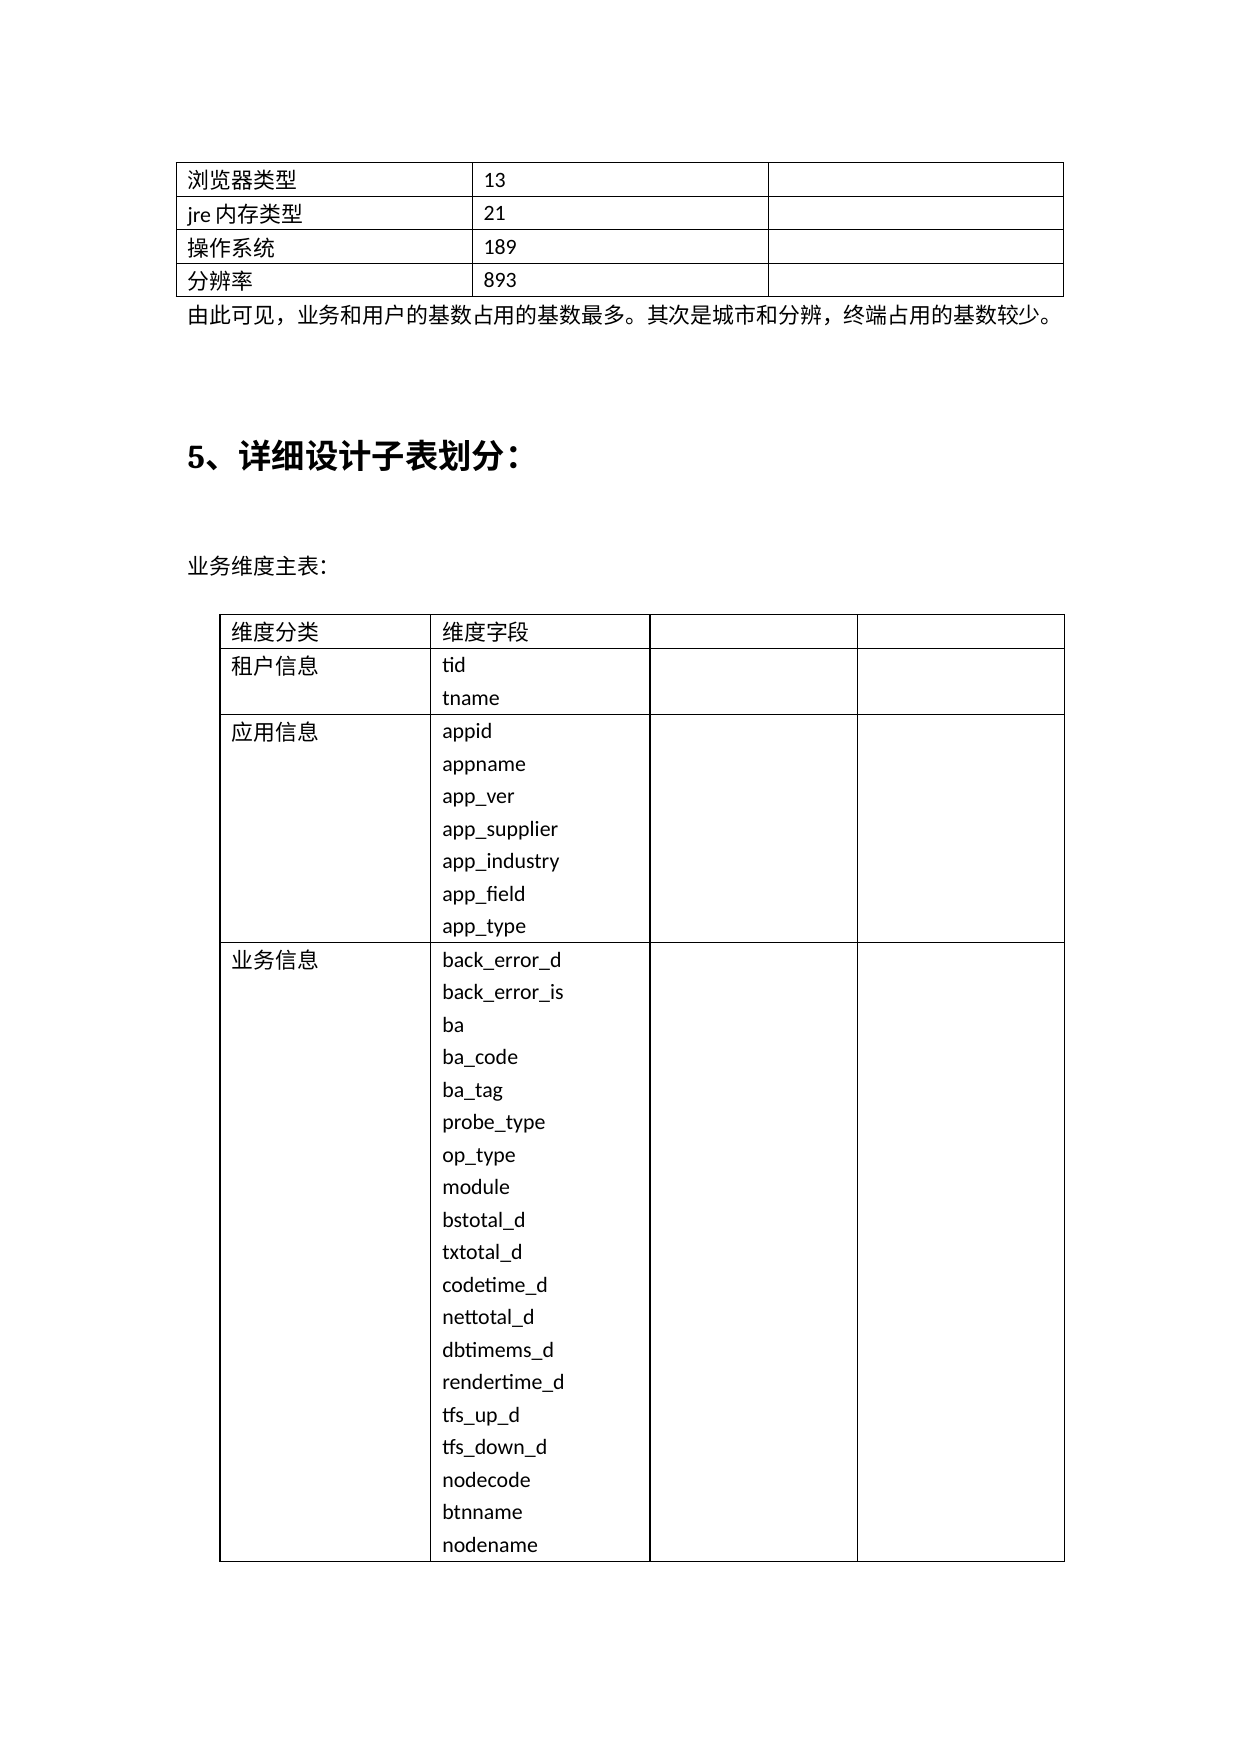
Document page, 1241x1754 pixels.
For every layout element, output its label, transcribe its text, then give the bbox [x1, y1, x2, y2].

table_cell [769, 163, 1063, 196]
table_cell tid tname [431, 649, 649, 713]
table_cell [769, 264, 1063, 296]
table_cell [858, 649, 1064, 713]
table_cell 13 [473, 163, 768, 196]
table_cell [651, 649, 857, 713]
table_cell appid appname app_ver app_supplier app_industry app_field app_type [431, 715, 649, 942]
table_cell 操作系统 [177, 230, 472, 263]
table_cell 189 [473, 230, 768, 263]
text 由此可见，业务和用户的基数占用的基数最多。其次是城市和分辨，终端占用的基数较少。 [187, 297, 1053, 330]
table_cell [651, 943, 857, 1561]
table_cell [858, 943, 1064, 1561]
table_header 维度字段 [431, 615, 649, 647]
table_cell 业务信息 [221, 943, 430, 1561]
table_cell 浏览器类型 [177, 163, 472, 196]
table_header [858, 615, 1064, 647]
table_cell 21 [473, 197, 768, 229]
table_cell 应用信息 [221, 715, 430, 942]
table_cell [651, 715, 857, 942]
subtitle 5、详细设计子表划分： [187, 422, 1053, 487]
table_cell back_error_d back_error_is ba ba_code ba_tag probe_type op_type module bstotal_d txtotal_d codetime_d nettotal_d dbtimems_d rendertime_d tfs_up_d tfs_down_d nodecode btnname nodename [431, 943, 649, 1561]
table_cell 租户信息 [221, 649, 430, 713]
text 业务维度主表： [187, 549, 1053, 581]
table_header 维度分类 [221, 615, 430, 647]
table_cell [858, 715, 1064, 942]
table_cell jre内存类型 [177, 197, 472, 229]
table_cell 分辨率 [177, 264, 472, 296]
table_header [651, 615, 857, 647]
table_cell [769, 230, 1063, 263]
table_cell 893 [473, 264, 768, 296]
table_cell [769, 197, 1063, 229]
